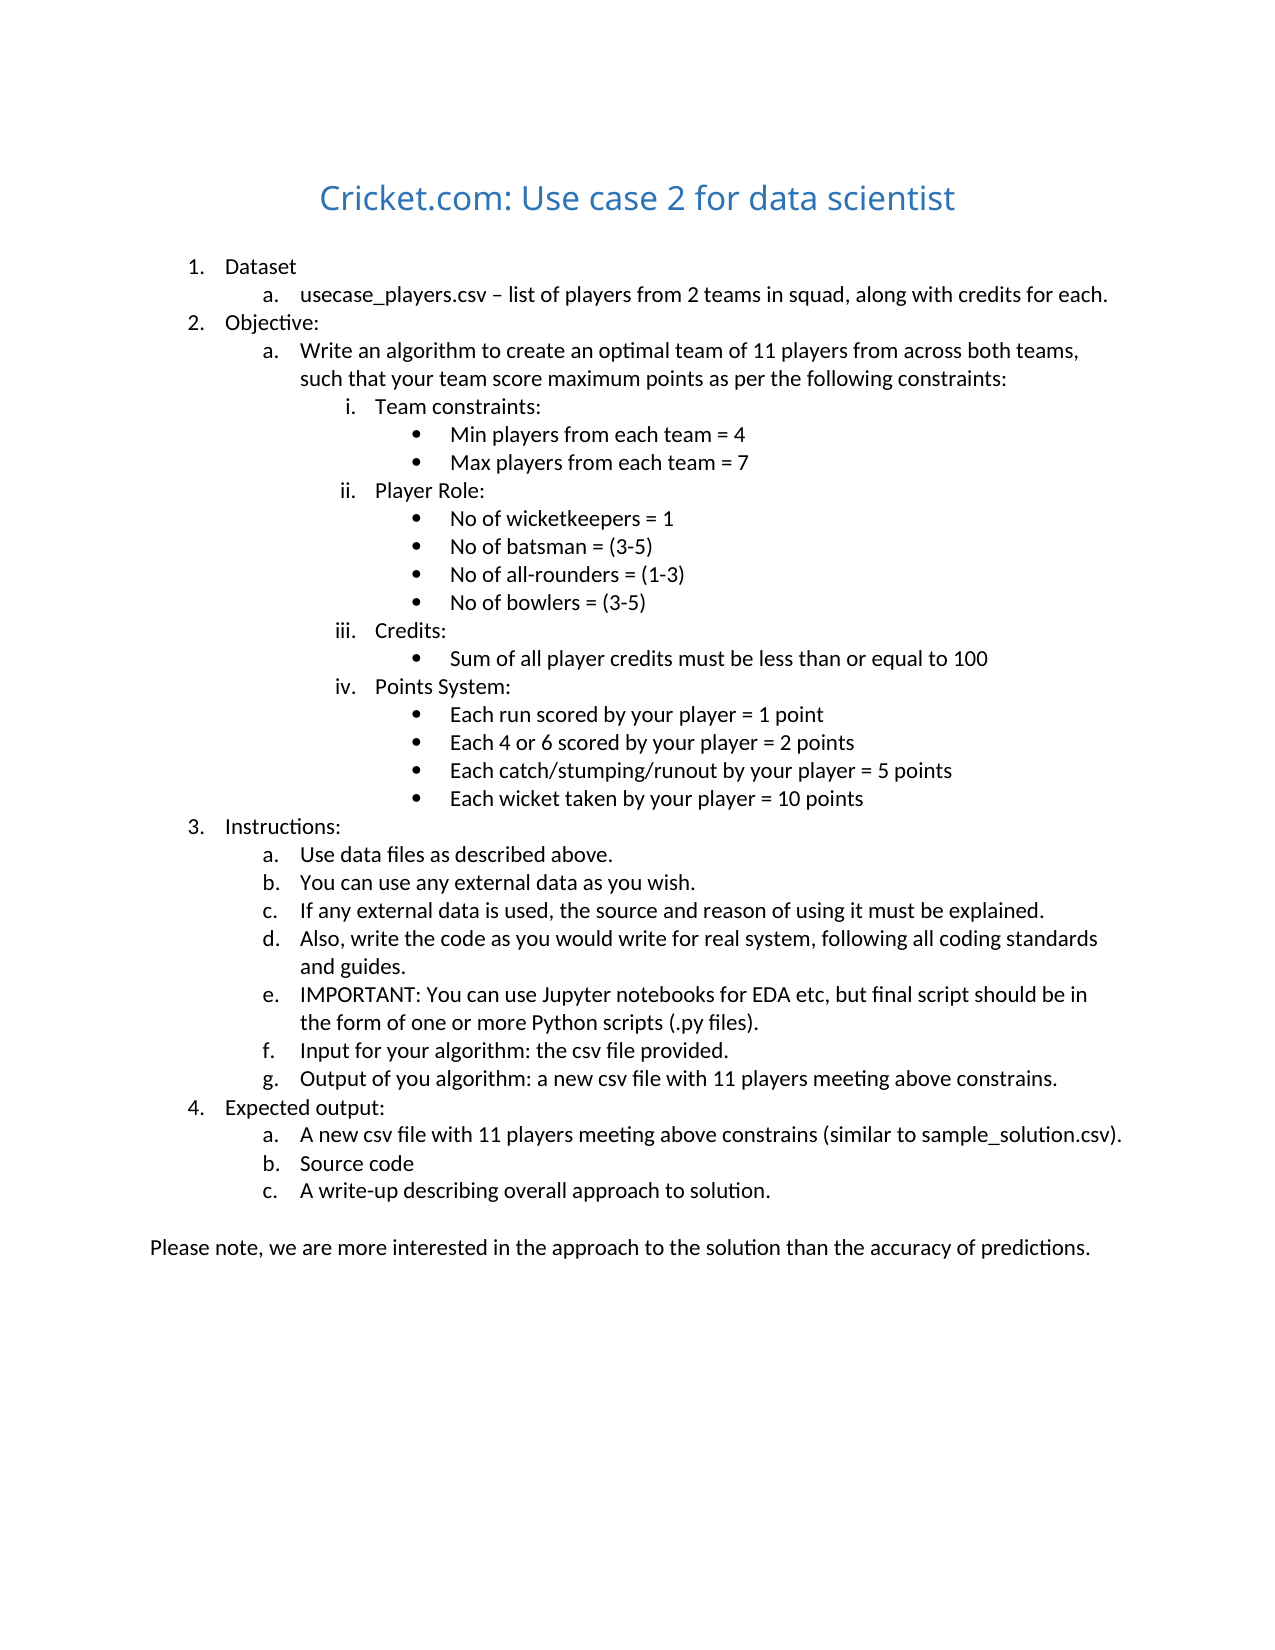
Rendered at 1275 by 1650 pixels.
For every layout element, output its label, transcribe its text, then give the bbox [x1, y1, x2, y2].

list If any external data is used, the source and reason of using it must be explained. [262, 896, 1125, 924]
list Objective: [187, 308, 1125, 336]
subtitle Cricket.com: Use case 2 for data scientist [150, 175, 1125, 220]
list Expected output: [187, 1093, 1125, 1121]
list Input for your algorithm: the csv file provided. [262, 1037, 1125, 1064]
list usecase_players.csv – list of players from 2 teams in squad, along with credits for each. [262, 280, 1125, 308]
list Player Role: [356, 476, 1125, 504]
list No of batsman = (3-5) [412, 532, 1125, 560]
list Each 4 or 6 scored by your player = 2 points [412, 728, 1125, 756]
list Use data files as described above. [262, 840, 1125, 868]
list Each catch/stumping/runout by your player = 5 points [412, 756, 1125, 784]
list Min players from each team = 4 [412, 420, 1125, 448]
list A write-up describing overall approach to solution. [262, 1177, 1125, 1205]
list Sum of all player credits must be less than or equal to 100 [412, 644, 1125, 672]
list Max players from each team = 7 [412, 448, 1125, 476]
list IMPORTANT: You can use Jupyter notebooks for EDA etc, but final script should be in the form of one or more Python scripts (.py files). [262, 981, 1125, 1037]
list A new csv file with 11 players meeting above constrains (similar to sample_solution.csv). [262, 1121, 1125, 1149]
list Output of you algorithm: a new csv file with 11 players meeting above constrains. [262, 1064, 1125, 1093]
list Dataset [187, 252, 1125, 280]
list Team constraints: [356, 392, 1125, 420]
list Points System: [356, 672, 1125, 700]
list You can use any external data as you wish. [262, 868, 1125, 896]
list Each run scored by your player = 1 point [412, 700, 1125, 728]
text Please note, we are more interested in the approach to the solution than the accuracy of predictions. [150, 1233, 1125, 1261]
list No of bowlers = (3-5) [412, 588, 1125, 616]
list Source code [262, 1149, 1125, 1177]
list No of wicketkeepers = 1 [412, 504, 1125, 532]
list Instructions: [187, 812, 1125, 840]
list No of all-rounders = (1-3) [412, 560, 1125, 588]
list Write an algorithm to create an optimal team of 11 players from across both teams, such that your team score maximum points as per the following constraints: [262, 336, 1125, 392]
list Credits: [356, 616, 1125, 644]
list Each wicket taken by your player = 10 points [412, 784, 1125, 812]
list Also, write the code as you would write for real system, following all coding standards and guides. [262, 924, 1125, 981]
